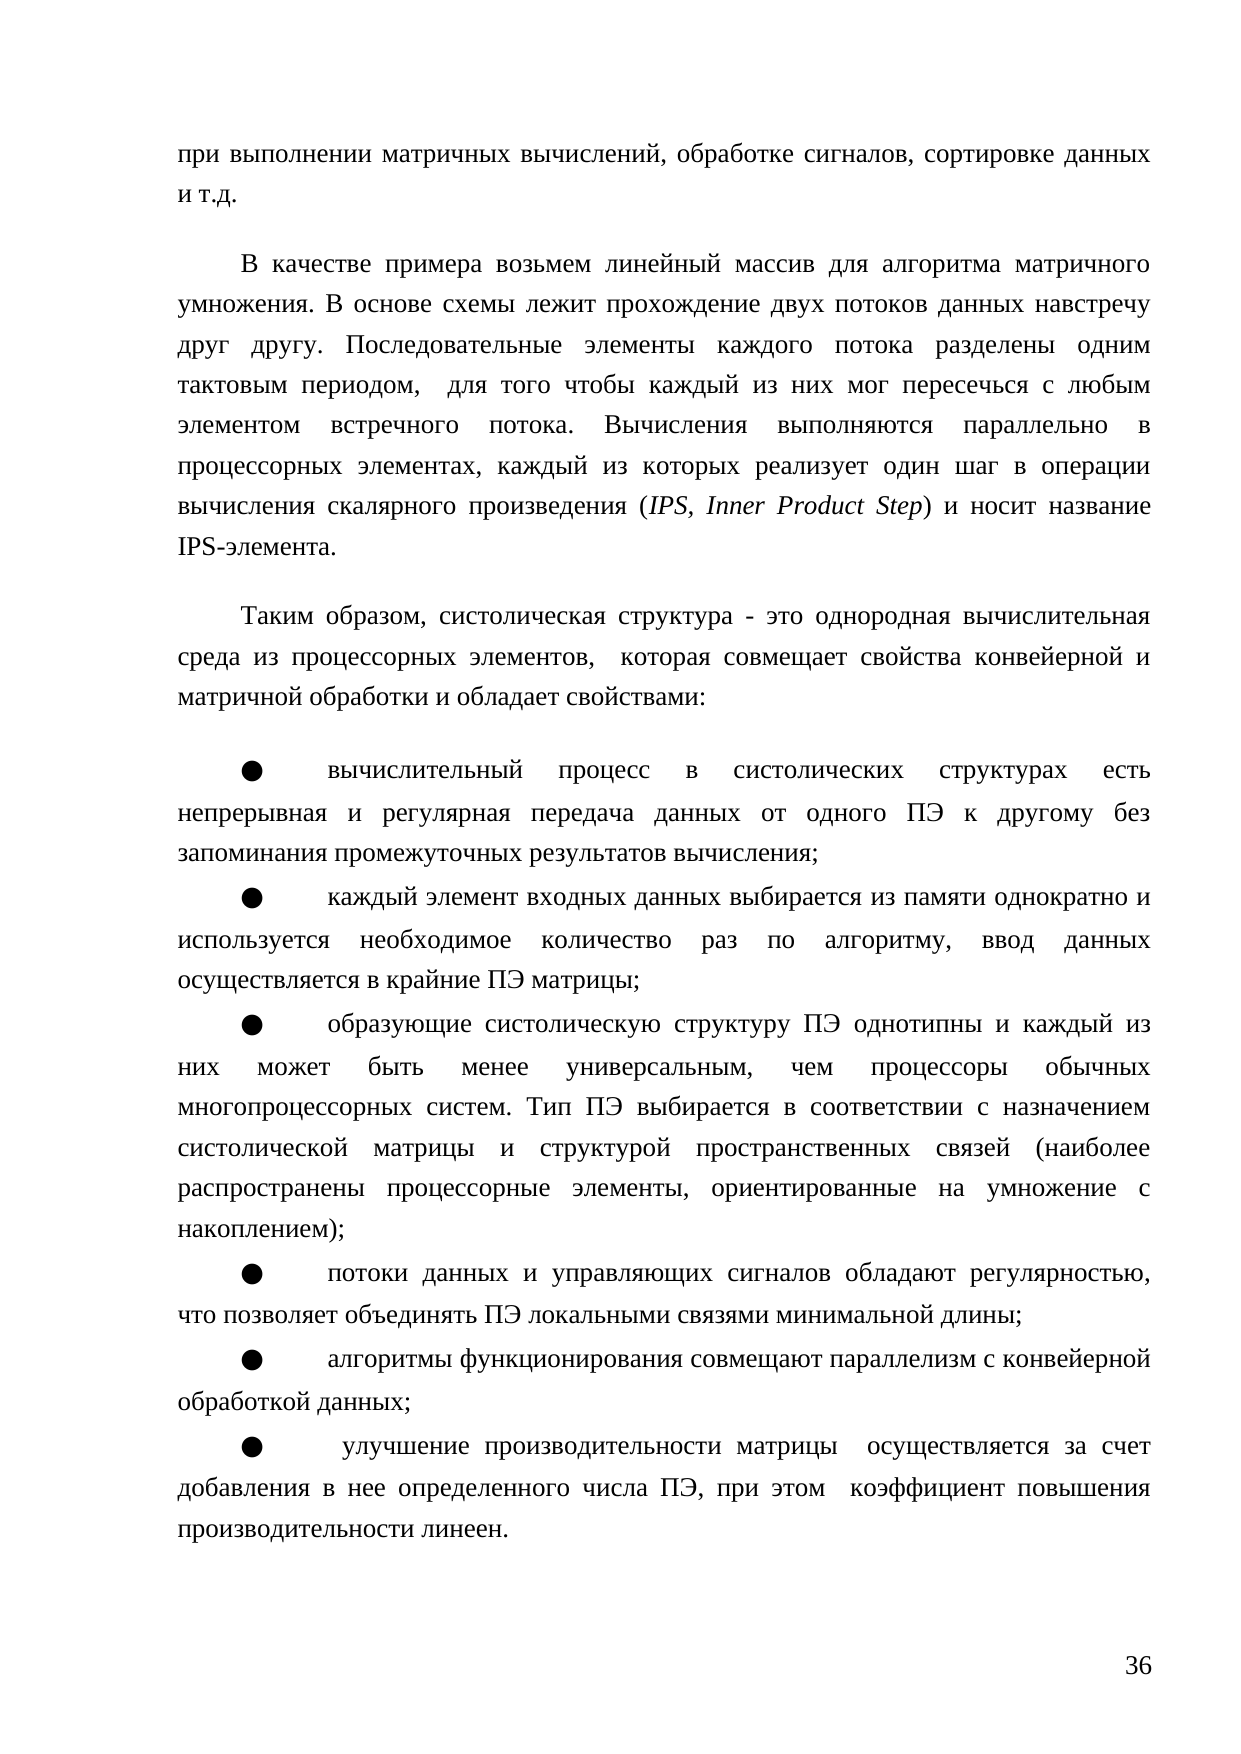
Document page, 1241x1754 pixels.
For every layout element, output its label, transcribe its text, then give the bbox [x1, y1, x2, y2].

list потоки данных и управляющих сигналов обладают регулярностью, что позволяет объединять ПЭ локальными связями минимальной длины; [177, 1252, 1152, 1329]
list алгоритмы функционирования совмещают параллелизм с конвейерной обработкой данных; [177, 1339, 1152, 1416]
text Таким образом, систолическая структура - это однородная вычислительная среда из процессорных элементов, которая совмещает свойства конвейерной и матричной обработки и обладает свойствами: [177, 599, 1152, 711]
text В качестве примера возьмем линейный массив для алгоритма матричного умножения. В основе схемы лежит прохождение двух потоков данных навстречу друг другу. Последовательные элементы каждого потока разделены одним тактовым периодом, для того чтобы каждый из них мог пересечься с любым элементом встречного потока. Вычисления выполняются параллельно в процессорных элементах, каждый из которых реализует один шаг в операции вычисления скалярного произведения (IPS, Inner Product Step) и носит название IPS-элемента. [177, 247, 1152, 561]
list образующие систолическую структуру ПЭ однотипны и каждый из них может быть менее универсальным, чем процессоры обычных многопроцессорных систем. Тип ПЭ выбирается в соответствии с назначением систолической матрицы и структурой пространственных связей (наиболее распространены процессорные элементы, ориентированные на умножение с накоплением); [177, 1004, 1152, 1243]
list улучшение производительности матрицы осуществляется за счет добавления в нее определенного числа ПЭ, при этом коэффициент повышения производительности линеен. [177, 1425, 1152, 1543]
list вычислительный процесс в систолических структурах есть непрерывная и регулярная передача данных от одного ПЭ к другому без запоминания промежуточных результатов вычисления; [177, 750, 1152, 868]
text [177, 137, 1152, 208]
list каждый элемент входных данных выбирается из памяти однократно и используется необходимое количество раз по алгоритму, ввод данных осуществляется в крайние ПЭ матрицы; [177, 877, 1152, 994]
